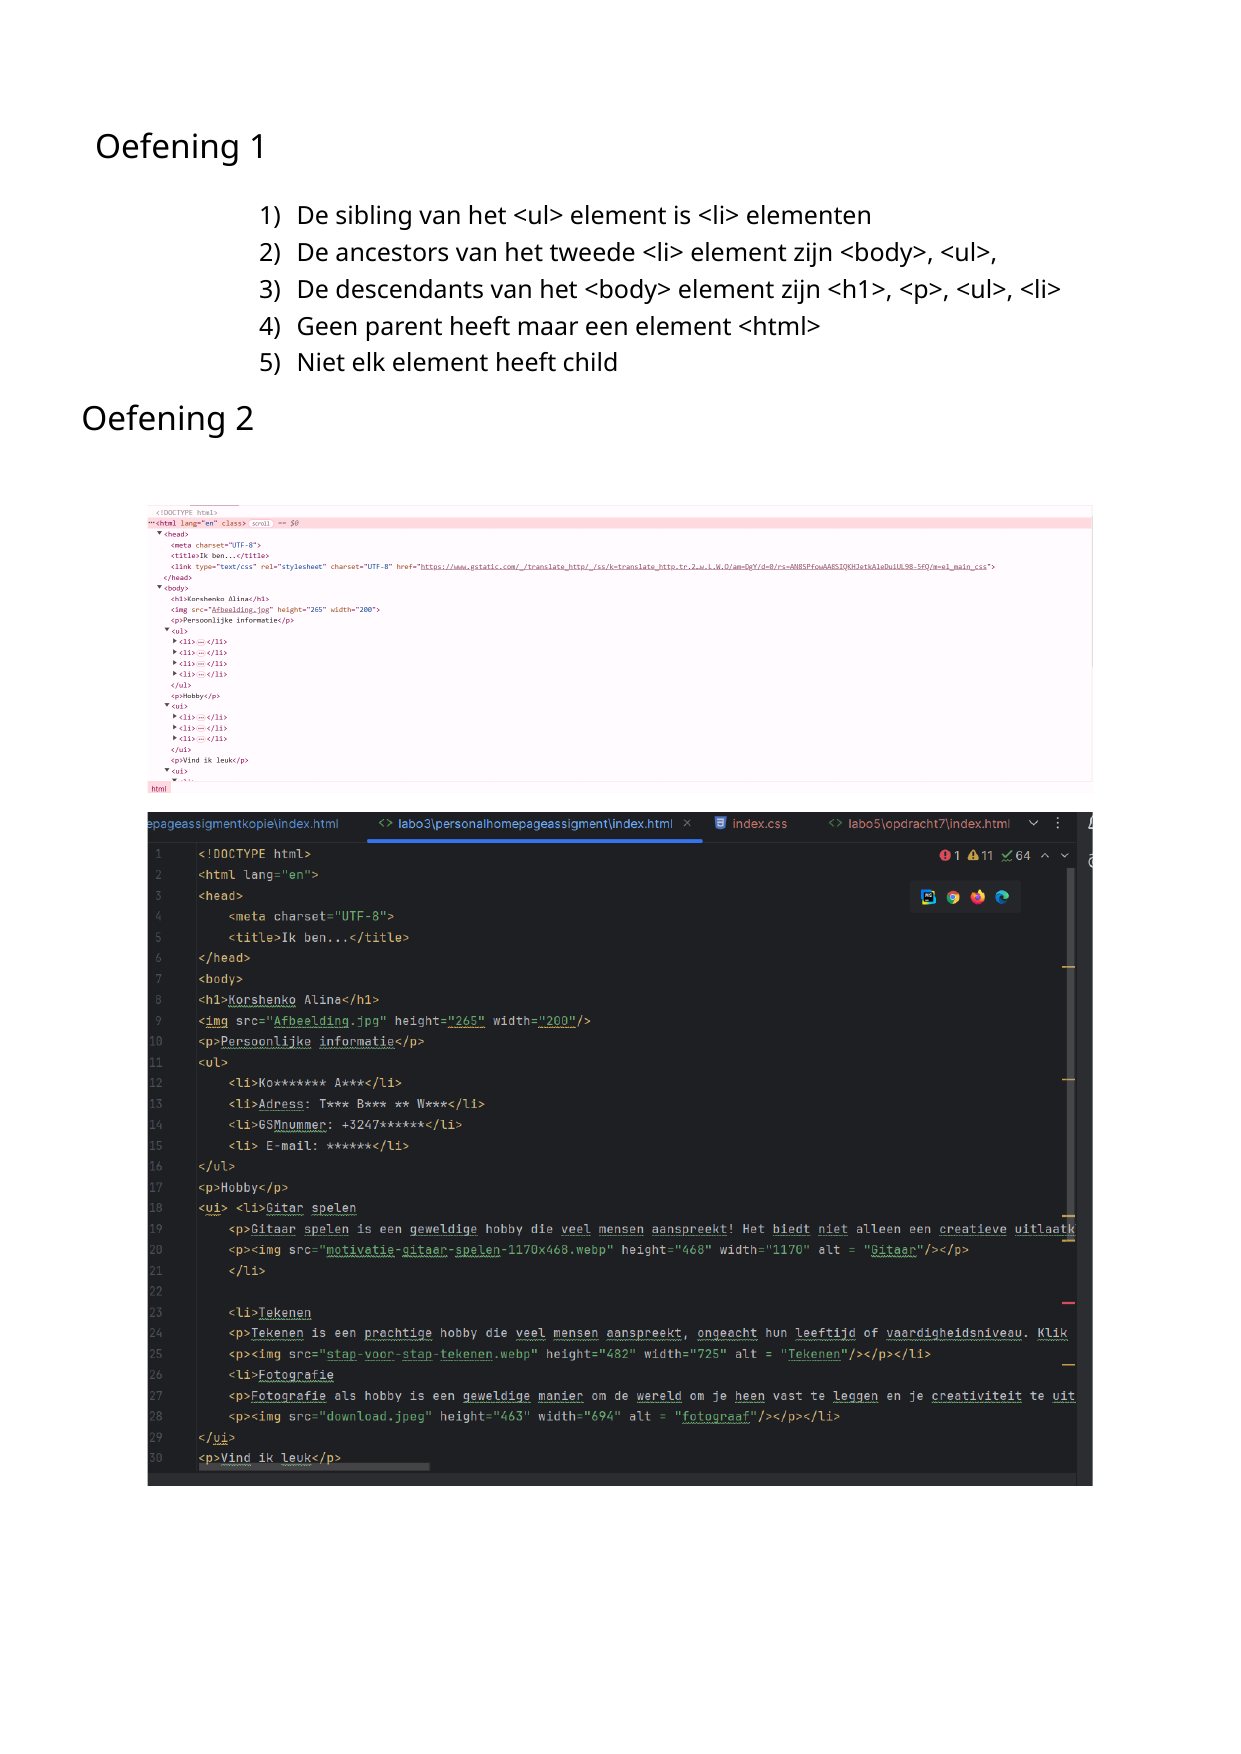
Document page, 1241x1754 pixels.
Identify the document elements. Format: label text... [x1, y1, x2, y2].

list Niet elk element heeft child [259, 345, 1093, 379]
picture [147, 505, 1093, 793]
picture [147, 812, 1093, 1486]
list Geen parent heeft maar een element <html> [259, 308, 1093, 342]
list De sibling van het <ul> element is <li> elementen [259, 198, 1093, 232]
list De descendants van het <body> element zijn <h1>, <p>, <ul>, <li> [259, 272, 1093, 306]
list De ancestors van het tweede <li> element zijn <body>, <ul>, [259, 235, 1093, 269]
